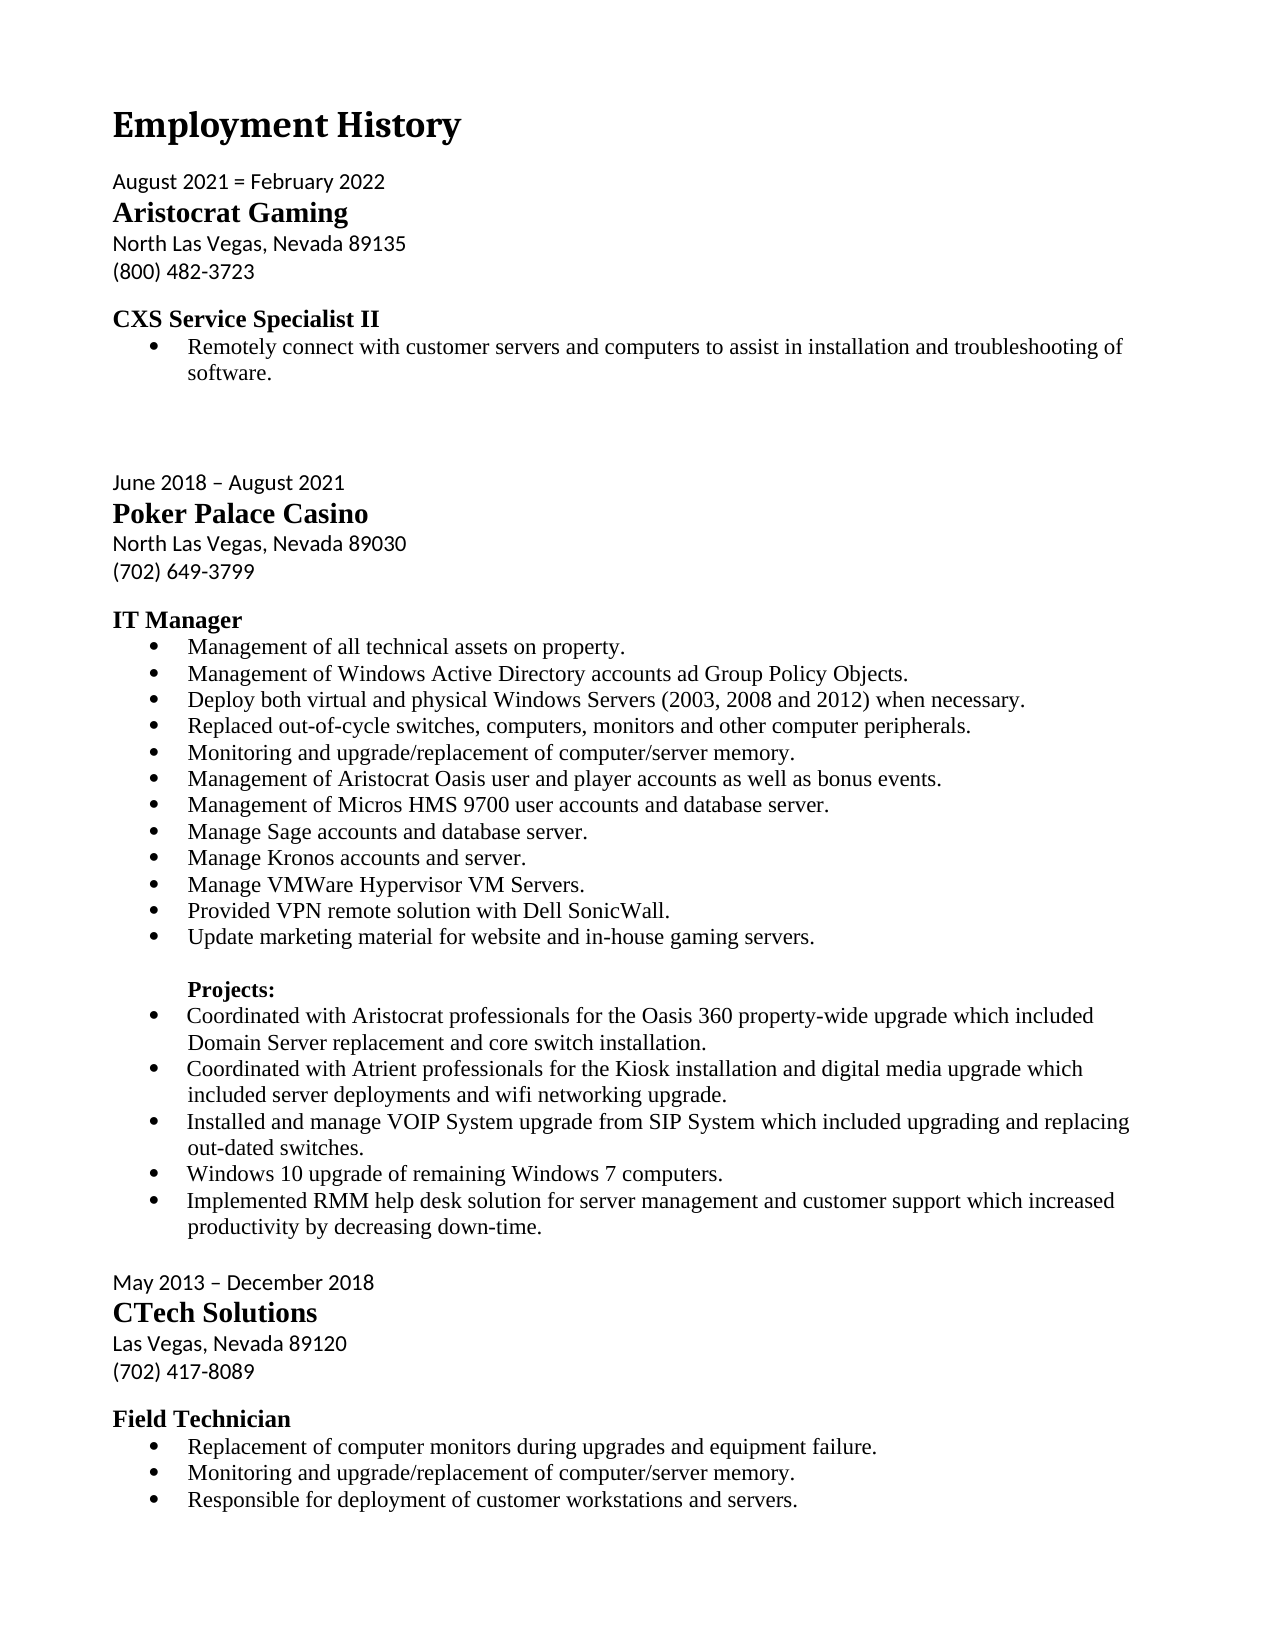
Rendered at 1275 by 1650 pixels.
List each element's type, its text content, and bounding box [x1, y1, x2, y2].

list Windows 10 upgrade of remaining Windows 7 computers. [150, 1161, 1162, 1187]
list Update marketing material for website and in-house gaming servers. [150, 923, 1162, 950]
list Monitoring and upgrade/replacement of computer/server memory. [150, 1459, 1162, 1486]
list Replacement of computer monitors during upgrades and equipment failure. [150, 1433, 1162, 1459]
list Manage Kronos accounts and server. [150, 844, 1162, 871]
text (702) 417-8089 [112, 1357, 1162, 1385]
text Poker Palace Casino [112, 496, 1162, 529]
text Las Vegas, Nevada 89120 [112, 1329, 1162, 1357]
text Employment History [112, 103, 1162, 146]
text May 2013 – December 2018 [112, 1268, 1162, 1296]
list Management of all technical assets on property. [150, 633, 1162, 660]
list Management of Aristocrat Oasis user and player accounts as well as bonus events. [150, 765, 1162, 792]
list Installed and manage VOIP System upgrade from SIP System which included upgrading and replacing out-dated switches. [150, 1108, 1162, 1161]
list Remotely connect with customer servers and computers to assist in installation and troubleshooting of software. [150, 333, 1162, 386]
list Provided VPN remote solution with Dell SonicWall. [150, 897, 1162, 923]
list Coordinated with Atrient professionals for the Kiosk installation and digital media upgrade which included server deployments and wifi networking upgrade. [150, 1055, 1162, 1108]
list Replaced out-of-cycle switches, computers, monitors and other computer peripherals. [150, 712, 1162, 739]
text June 2018 – August 2021 [112, 468, 1162, 496]
list Manage VMWare Hypervisor VM Servers. [150, 871, 1162, 897]
text IT Manager [112, 605, 1162, 633]
list Management of Micros HMS 9700 user accounts and database server. [150, 792, 1162, 818]
text CTech Solutions [112, 1296, 1162, 1329]
text August 2021 = February 2022 [112, 167, 1162, 195]
list Manage Sage accounts and database server. [150, 818, 1162, 844]
list Responsible for deployment of customer workstations and servers. [150, 1486, 1162, 1512]
text North Las Vegas, Nevada 89030 [112, 529, 1162, 557]
text Projects: [187, 976, 1162, 1002]
text (800) 482-3723 [112, 257, 1162, 285]
list Deploy both virtual and physical Windows Servers (2003, 2008 and 2012) when necessary. [150, 686, 1162, 712]
list Monitoring and upgrade/replacement of computer/server memory. [150, 739, 1162, 765]
text North Las Vegas, Nevada 89135 [112, 229, 1162, 257]
list Implemented RMM help desk solution for server management and customer support which increased productivity by decreasing down-time. [150, 1187, 1162, 1239]
text Aristocrat Gaming [112, 195, 1162, 229]
list Management of Windows Active Directory accounts ad Group Policy Objects. [150, 660, 1162, 686]
text Field Technician [112, 1404, 1162, 1433]
text CXS Service Specialist II [112, 304, 1162, 333]
list Coordinated with Aristocrat professionals for the Oasis 360 property-wide upgrade which included Domain Server replacement and core switch installation. [150, 1002, 1162, 1055]
text (702) 649-3799 [112, 557, 1162, 586]
